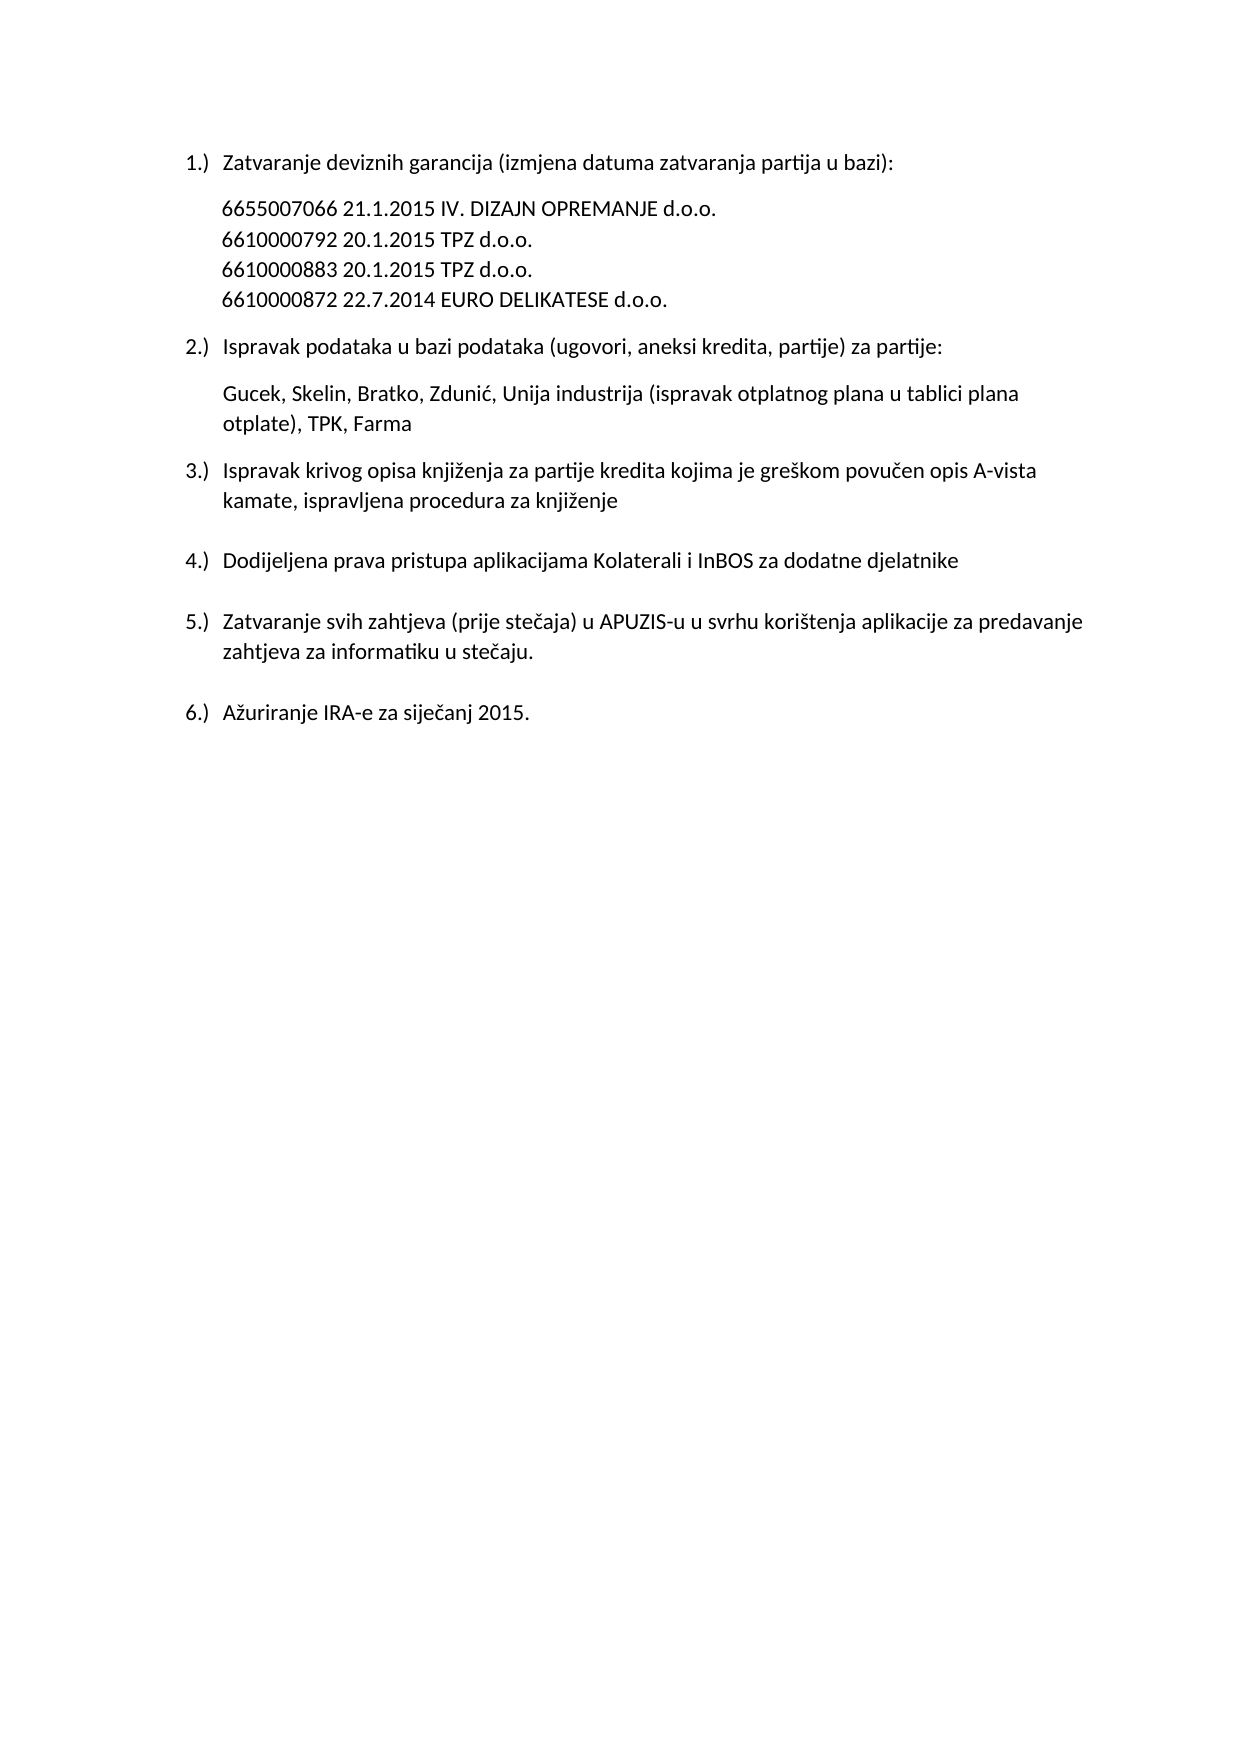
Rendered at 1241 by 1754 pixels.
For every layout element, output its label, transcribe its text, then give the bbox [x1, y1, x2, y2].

list Zatvaranje svih zahtjeva (prije stečaja) u APUZIS-u u svrhu korištenja aplikacije za predavanje zahtjeva za informatiku u stečaju. [185, 607, 1093, 665]
text Gucek, Skelin, Bratko, Zdunić, Unija industrija (ispravak otplatnog plana u tablici plana otplate), TPK, Farma [223, 379, 1093, 437]
list Ispravak podataka u bazi podataka (ugovori, aneksi kredita, partije) za partije: [185, 332, 1093, 360]
list Ispravak krivog opisa knjiženja za partije kredita kojima je greškom povučen opis A-vista kamate, ispravljena procedura za knjiženje [185, 456, 1093, 514]
list Ažuriranje IRA-e za siječanj 2015. [185, 698, 1093, 756]
text 6655007066 21.1.2015 IV. DIZAJN OPREMANJE d.o.o. 6610000792 20.1.2015 TPZ d.o.o. 6610000883 20.1.2015 TPZ d.o.o. 6610000872 22.7.2014 EURO DELIKATESE d.o.o. [221, 194, 1093, 313]
list Zatvaranje deviznih garancija (izmjena datuma zatvaranja partija u bazi): [185, 148, 1093, 176]
list Dodijeljena prava pristupa aplikacijama Kolaterali i InBOS za dodatne djelatnike [185, 547, 1093, 574]
